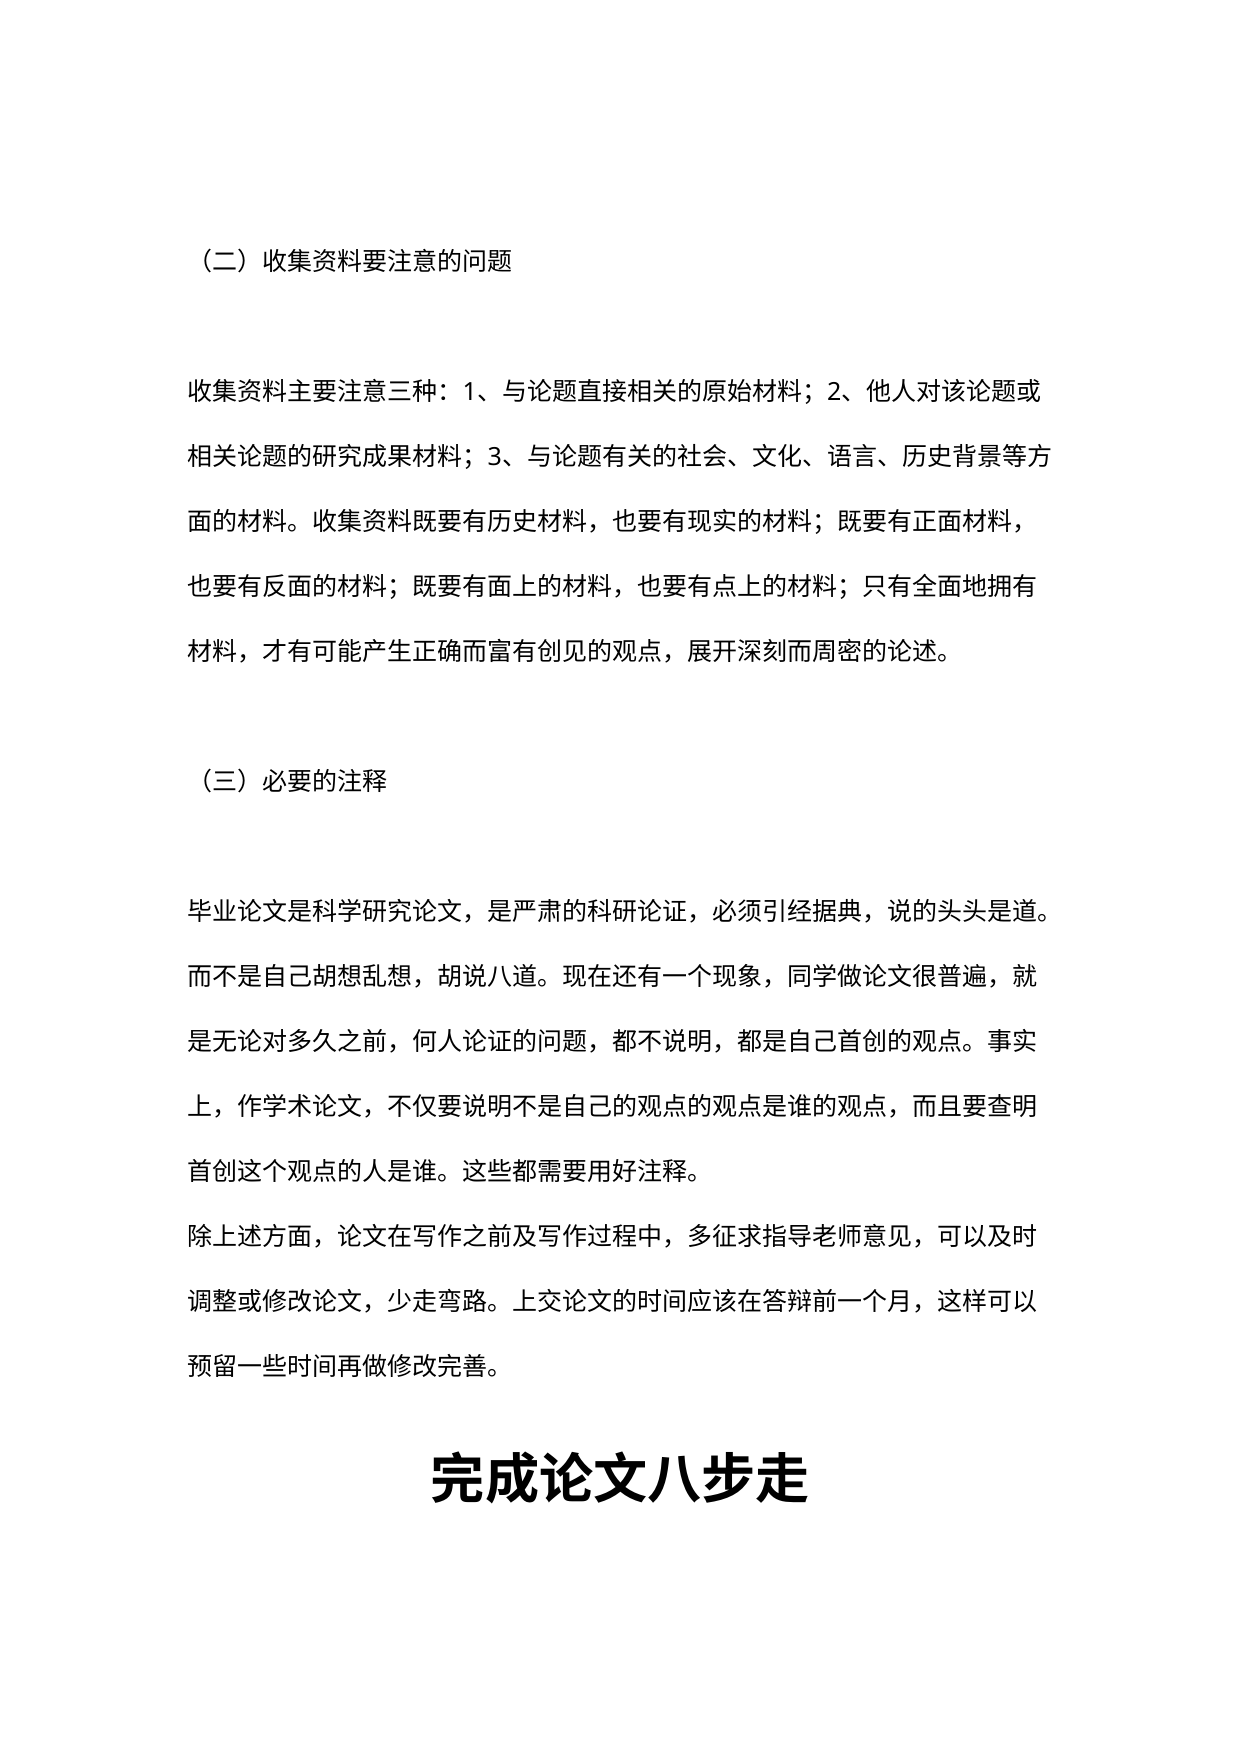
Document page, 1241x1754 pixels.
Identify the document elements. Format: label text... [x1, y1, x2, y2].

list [187, 162, 1053, 1397]
list 完成论文八步走 [187, 1426, 1053, 1524]
